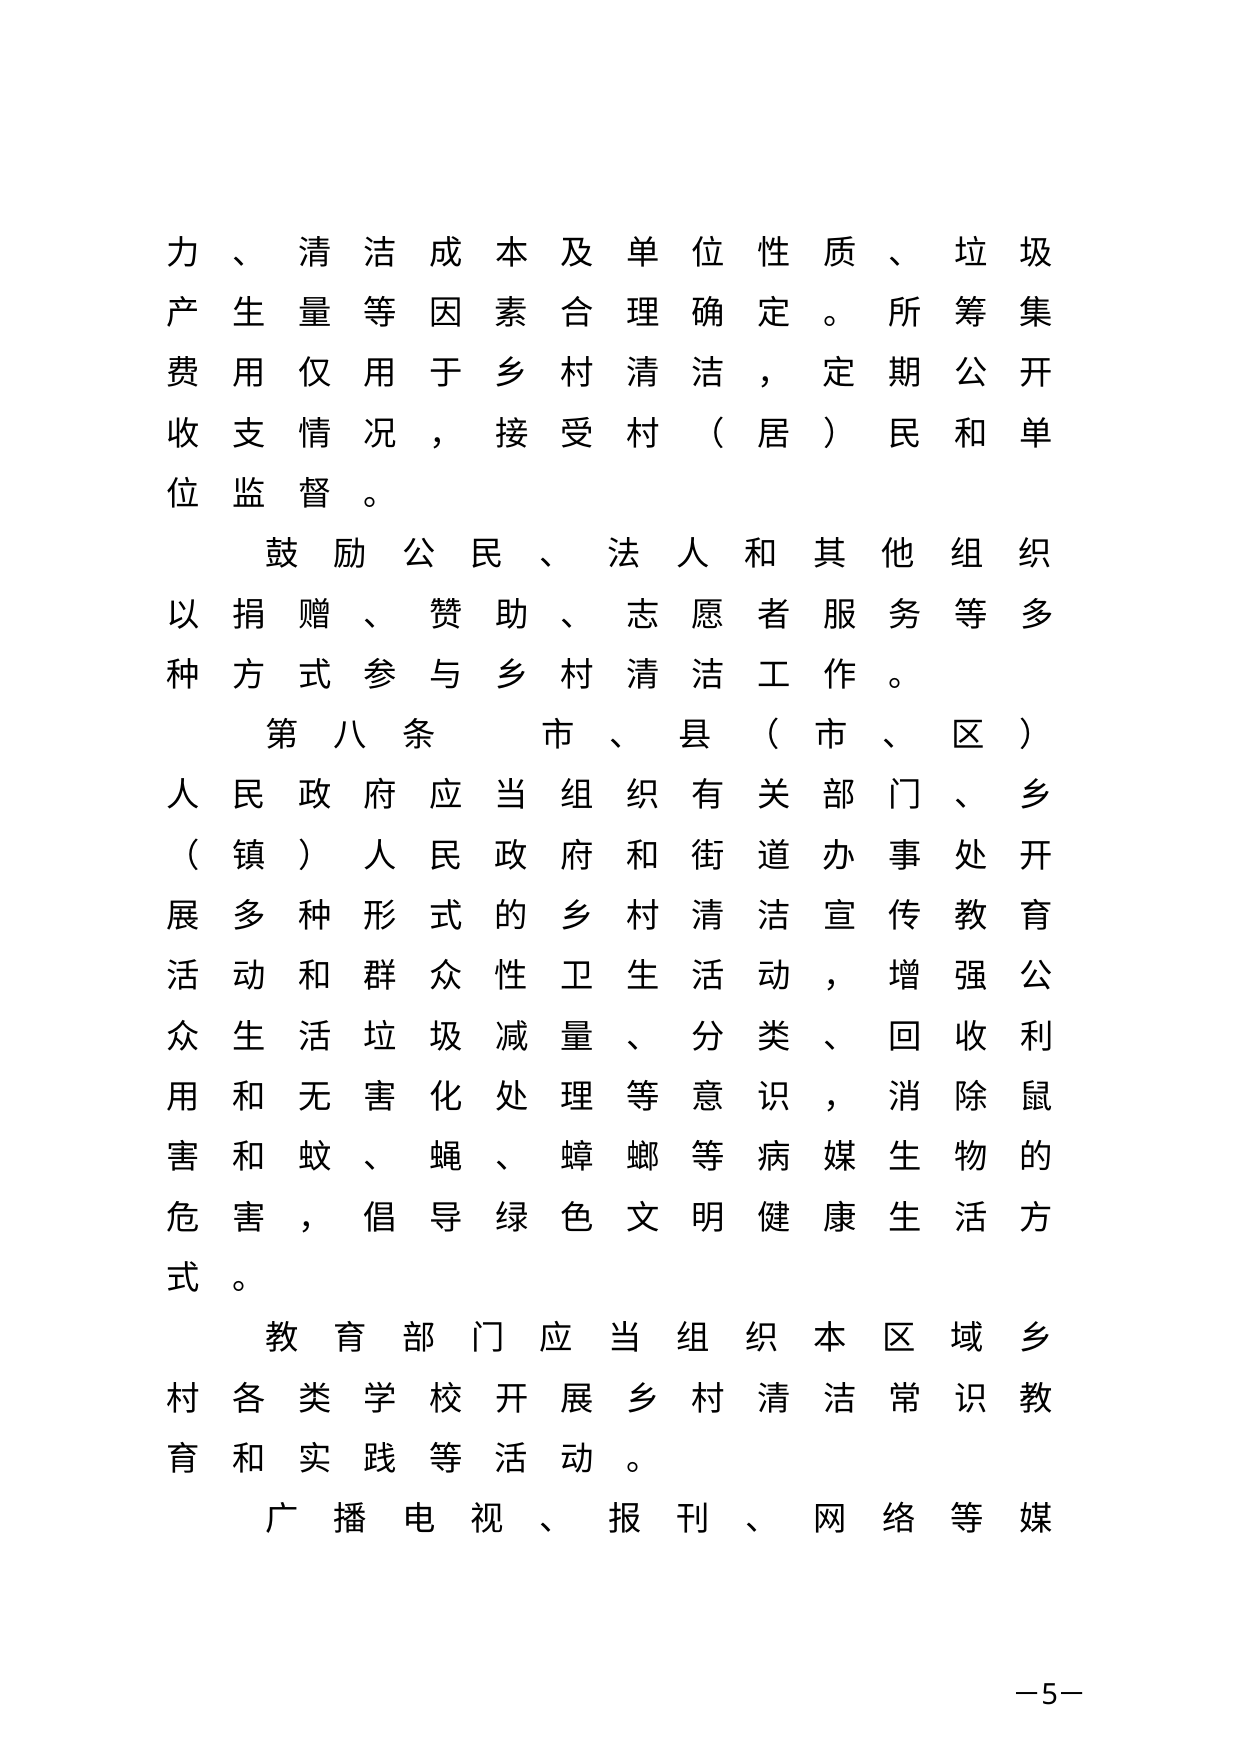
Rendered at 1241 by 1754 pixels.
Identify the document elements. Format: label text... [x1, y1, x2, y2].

text 教育部门应当组织本区域乡村各类学校开展乡村清洁常识教育和实践等活动。 [167, 1305, 1085, 1486]
text 鼓励公民、法人和其他组织以捐赠、赞助、志愿者服务等多种方式参与乡村清洁工作。 [167, 521, 1085, 702]
text 第八条 市、县（市、区）人民政府应当组织有关部门、乡（镇）人民政府和街道办事处开展多种形式的乡村清洁宣传教育活动和群众性卫生活动，增强公众生活垃圾减量、分类、回收利用和无害化处理等意识，消除鼠害和蚊、蝇、蟑螂等病媒生物的危害，倡导绿色文明健康生活方式。 [167, 702, 1085, 1305]
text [167, 1486, 1085, 1546]
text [167, 219, 1085, 521]
